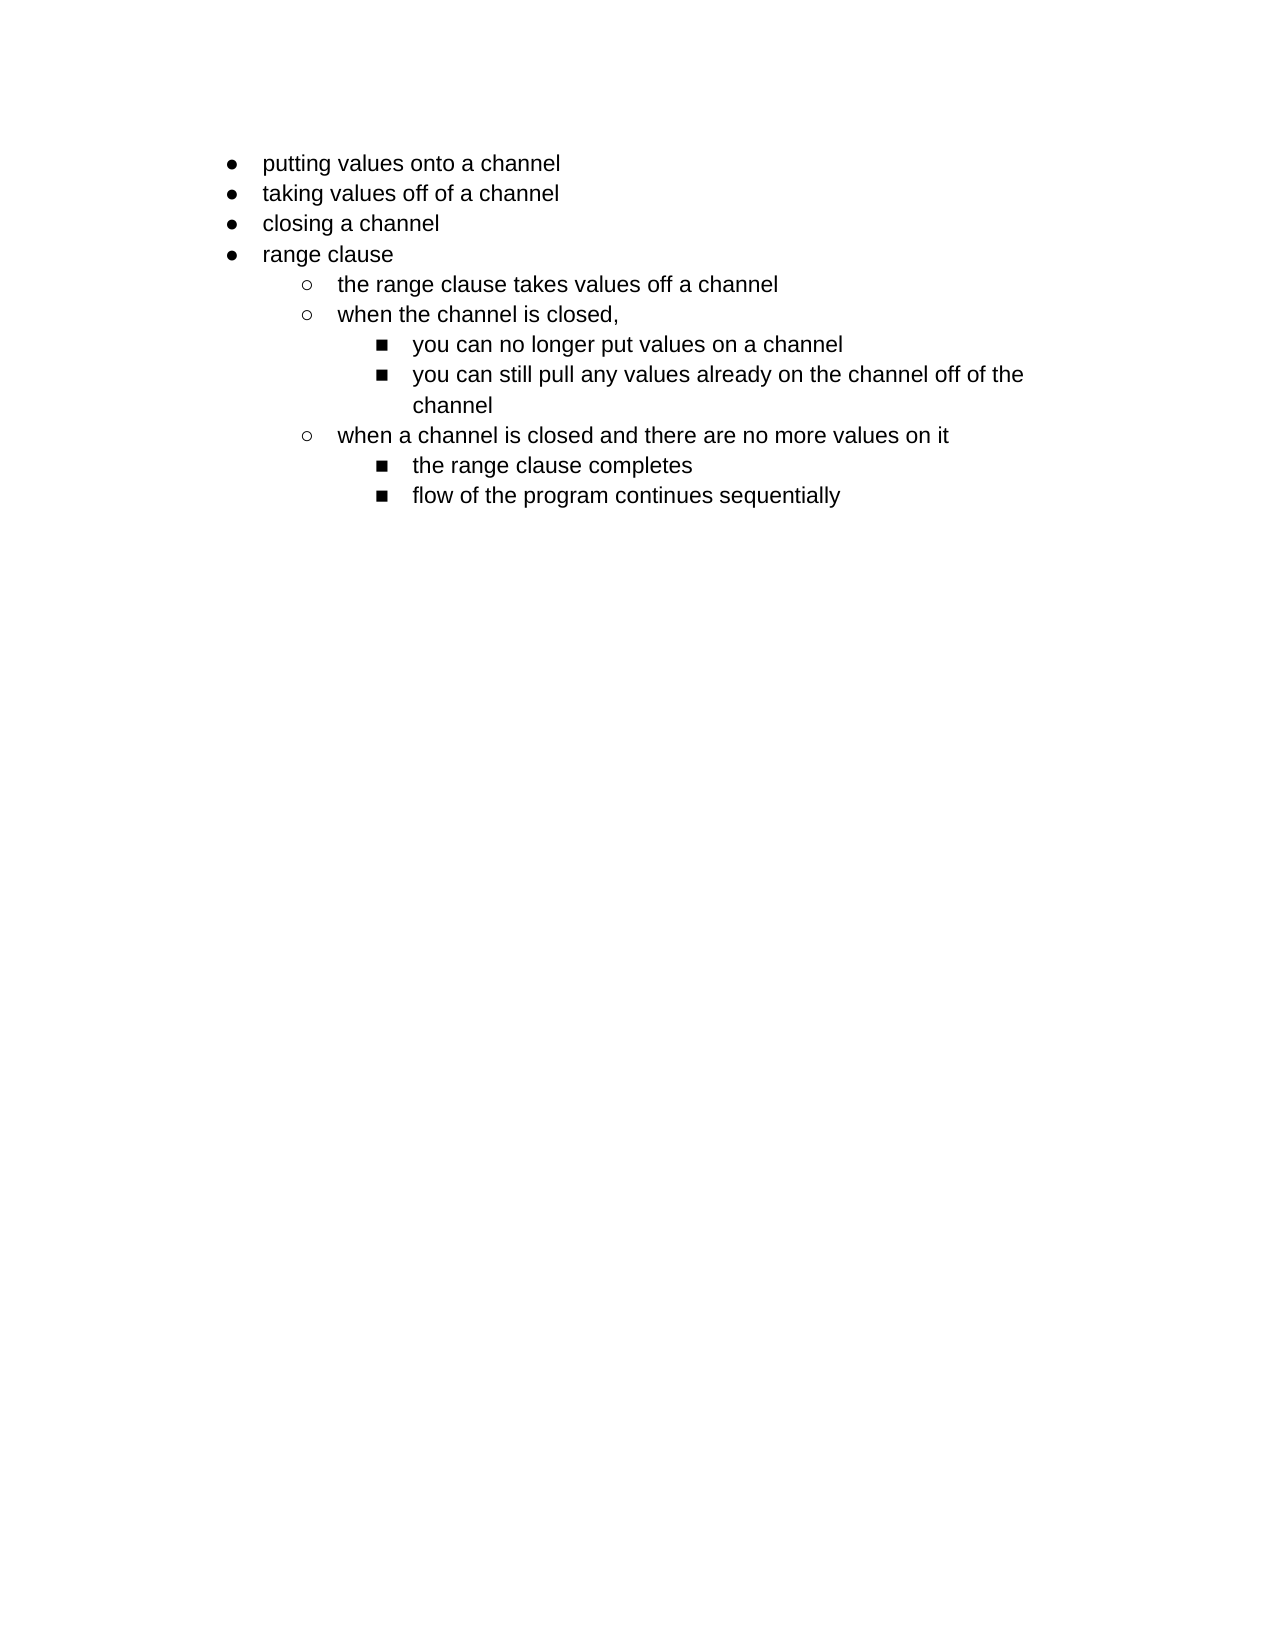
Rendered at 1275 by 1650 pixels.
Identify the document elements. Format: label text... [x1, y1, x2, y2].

list taking values off of a channel [225, 180, 1087, 207]
list the range clause completes [375, 452, 1087, 478]
list putting values onto a channel [225, 150, 1087, 176]
list range clause [225, 241, 1087, 267]
list you can still pull any values already on the channel off of the channel [375, 361, 1087, 418]
list flow of the program continues sequentially [375, 482, 1087, 509]
list when the channel is closed, [300, 301, 1087, 327]
list when a channel is closed and there are no more values on it [300, 422, 1087, 448]
list the range clause takes values off a channel [300, 271, 1087, 297]
list you can no longer put values on a channel [375, 331, 1087, 358]
list closing a channel [225, 210, 1087, 237]
